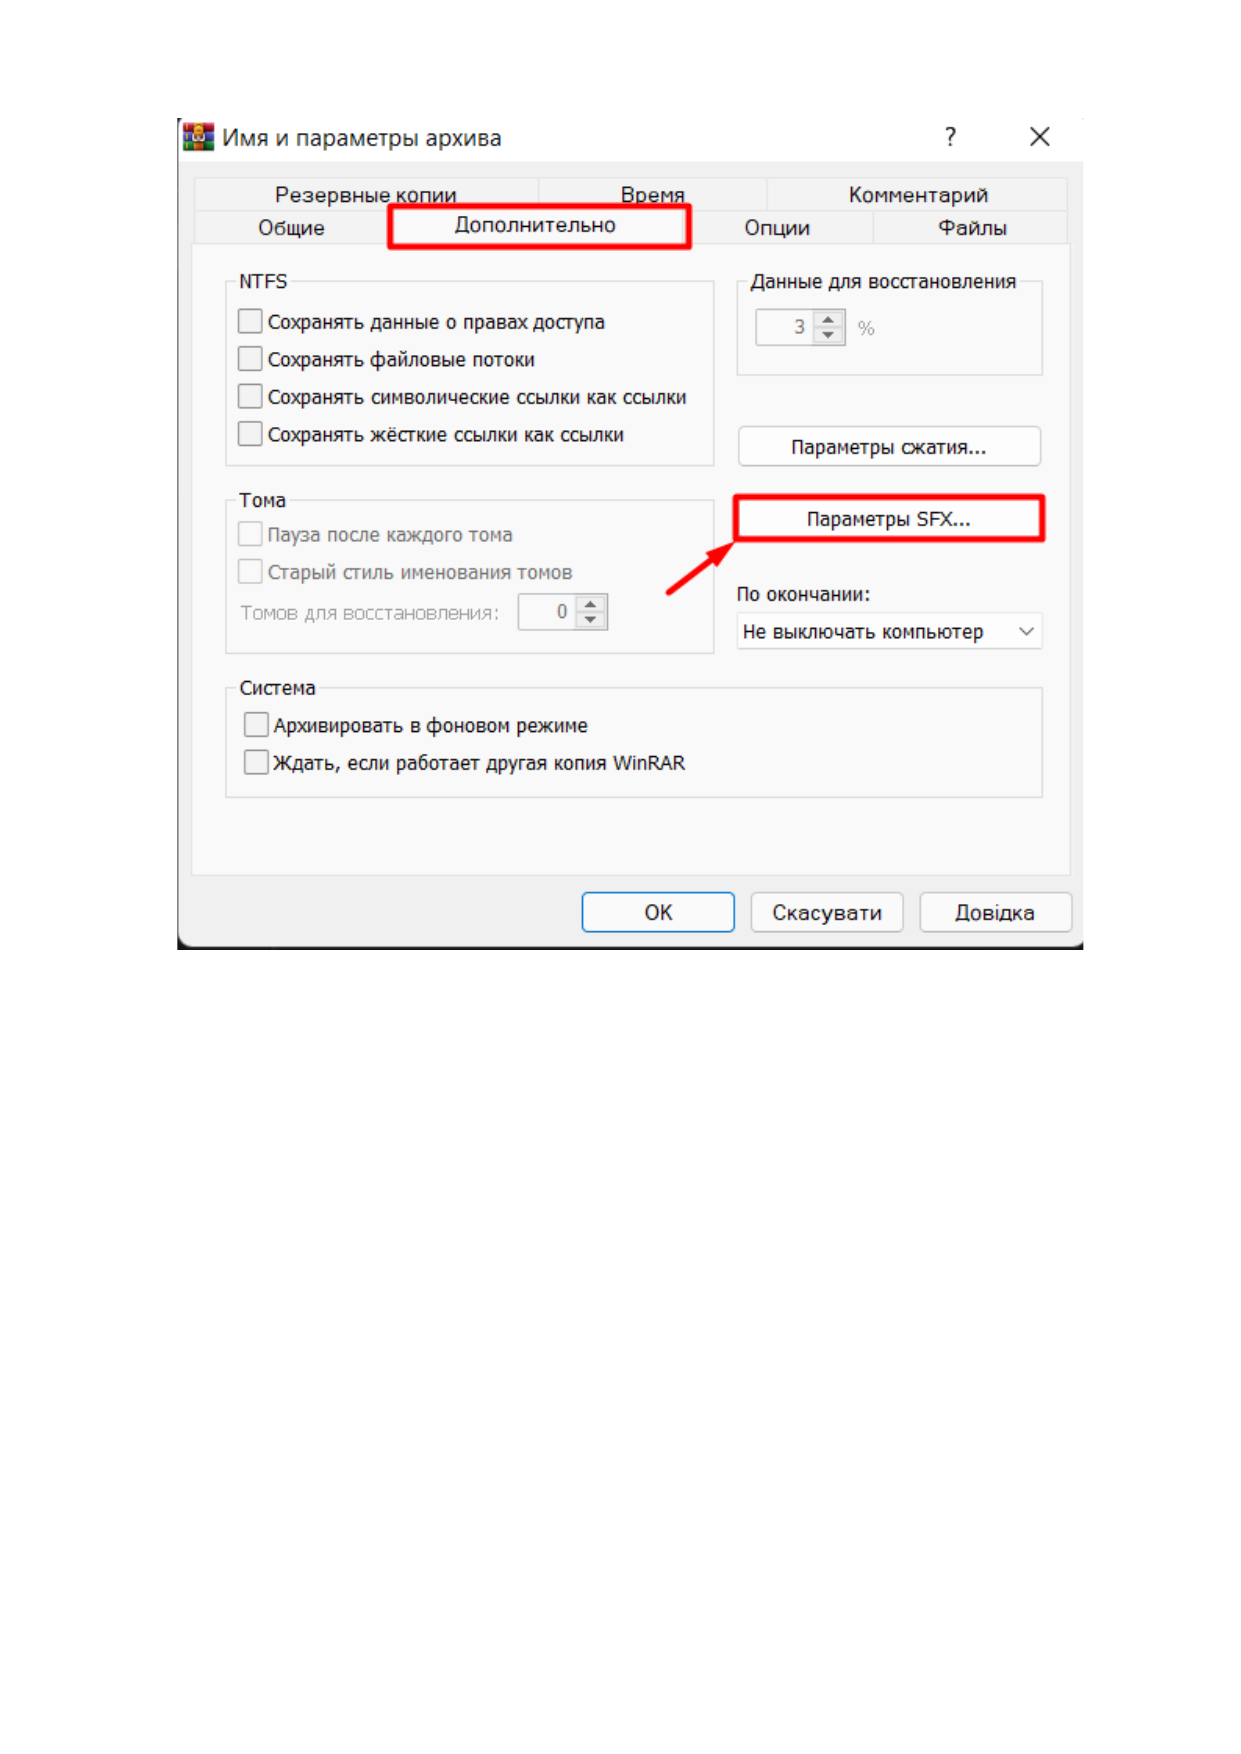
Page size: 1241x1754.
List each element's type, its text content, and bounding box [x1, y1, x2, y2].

picture [177, 118, 1084, 950]
